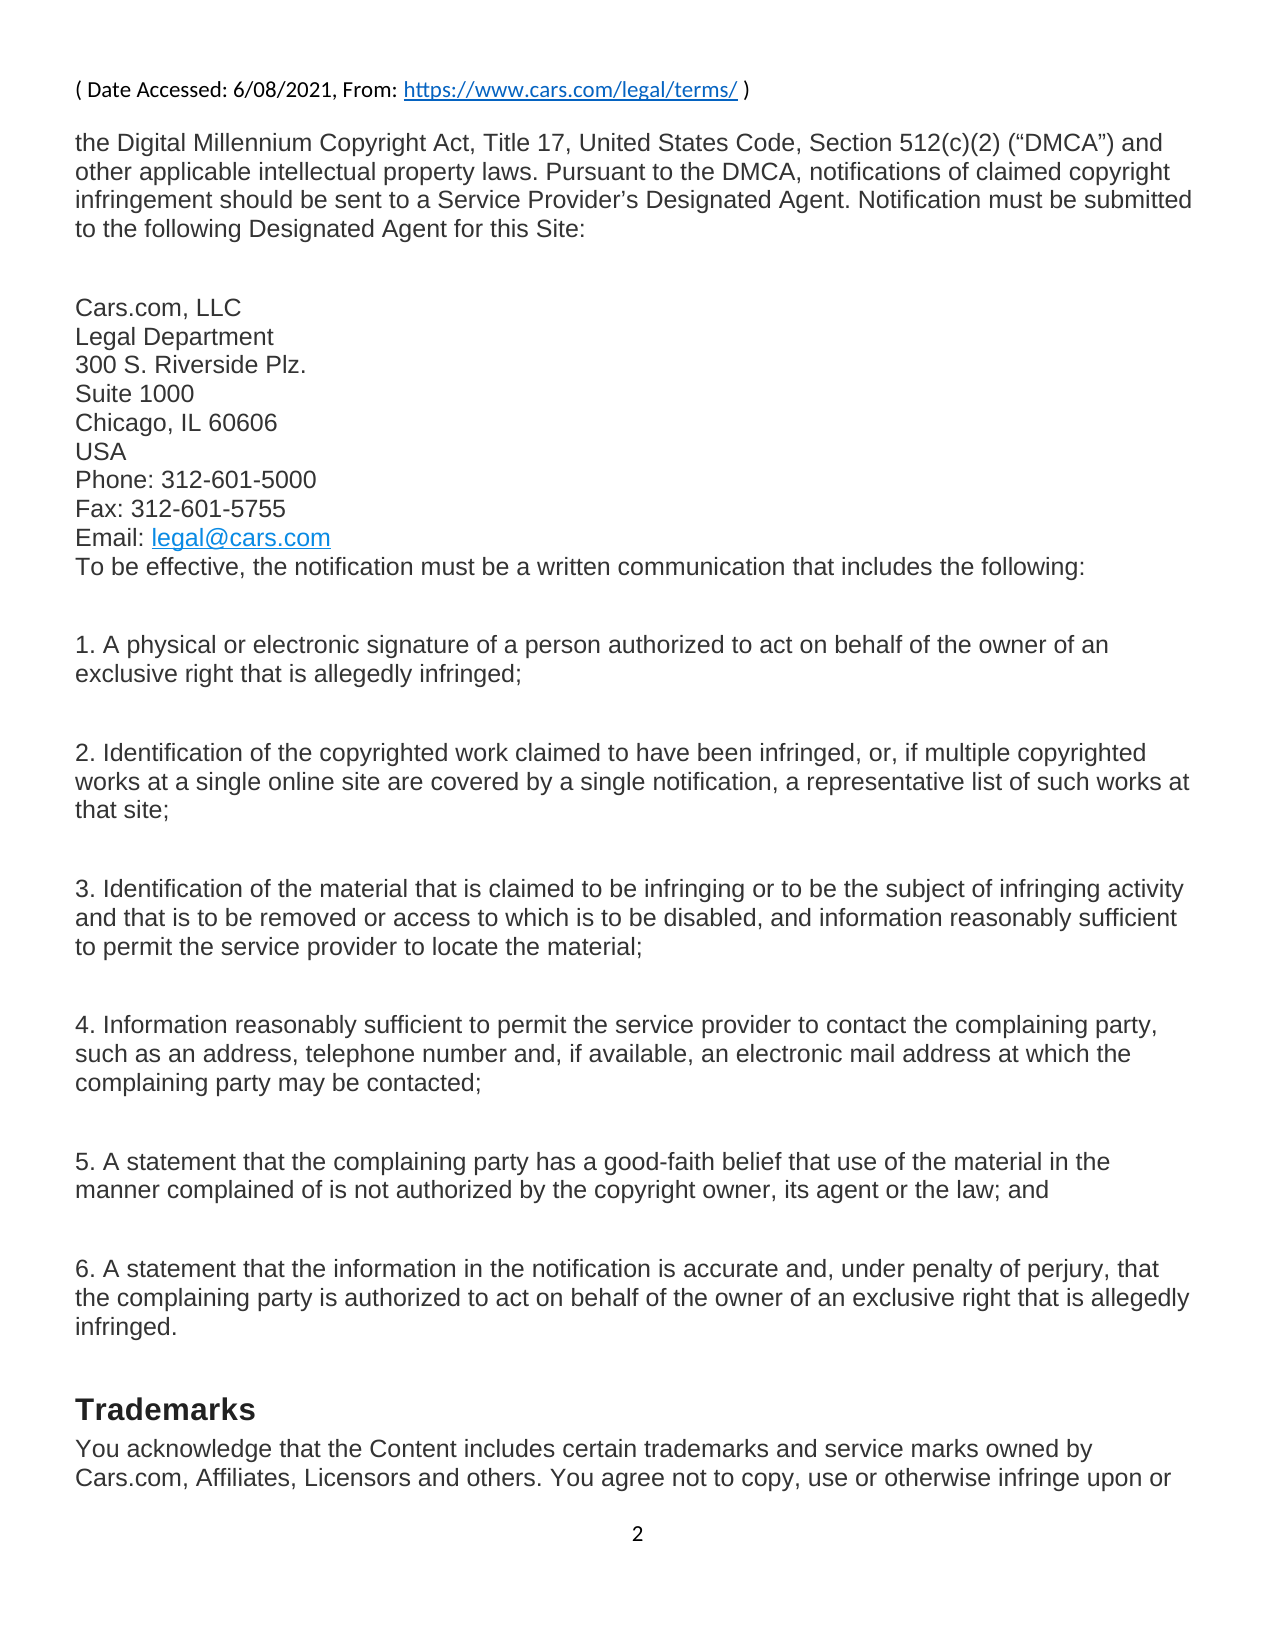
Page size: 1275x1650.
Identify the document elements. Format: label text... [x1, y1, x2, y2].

text Cars.com, LLC Legal Department 300 S. Riverside Plz. Suite 1000 Chicago, IL 60606 USA Phone: 312-601-5000 Fax: 312-601-5755 Email: legal@cars.com [75, 293, 1200, 552]
text 4. Information reasonably sufficient to permit the service provider to contact the complaining party, such as an address, telephone number and, if available, an electronic mail address at which the complaining party may be contacted; [75, 1011, 1200, 1097]
text 5. A statement that the complaining party has a good-faith belief that use of the material in the manner complained of is not authorized by the copyright owner, its agent or the law; and [75, 1147, 1200, 1204]
text Trademarks [75, 1391, 1200, 1426]
text 1. A physical or electronic signature of a person authorized to act on behalf of the owner of an exclusive right that is allegedly infringed; [75, 631, 1200, 688]
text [75, 128, 1200, 243]
text 2. Identification of the copyrighted work claimed to have been infringed, or, if multiple copyrighted works at a single online site are covered by a single notification, a representative list of such works at that site; [75, 738, 1200, 824]
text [75, 1434, 1200, 1491]
text 3. Identification of the material that is claimed to be infringing or to be the subject of infringing activity and that is to be removed or access to which is to be disabled, and information reasonably sufficient to permit the service provider to locate the material; [75, 874, 1200, 961]
text To be effective, the notification must be a written communication that includes the following: [75, 552, 1200, 581]
text 6. A statement that the information in the notification is accurate and, under penalty of perjury, that the complaining party is authorized to act on behalf of the owner of an exclusive right that is allegedly infringed. [75, 1254, 1200, 1341]
